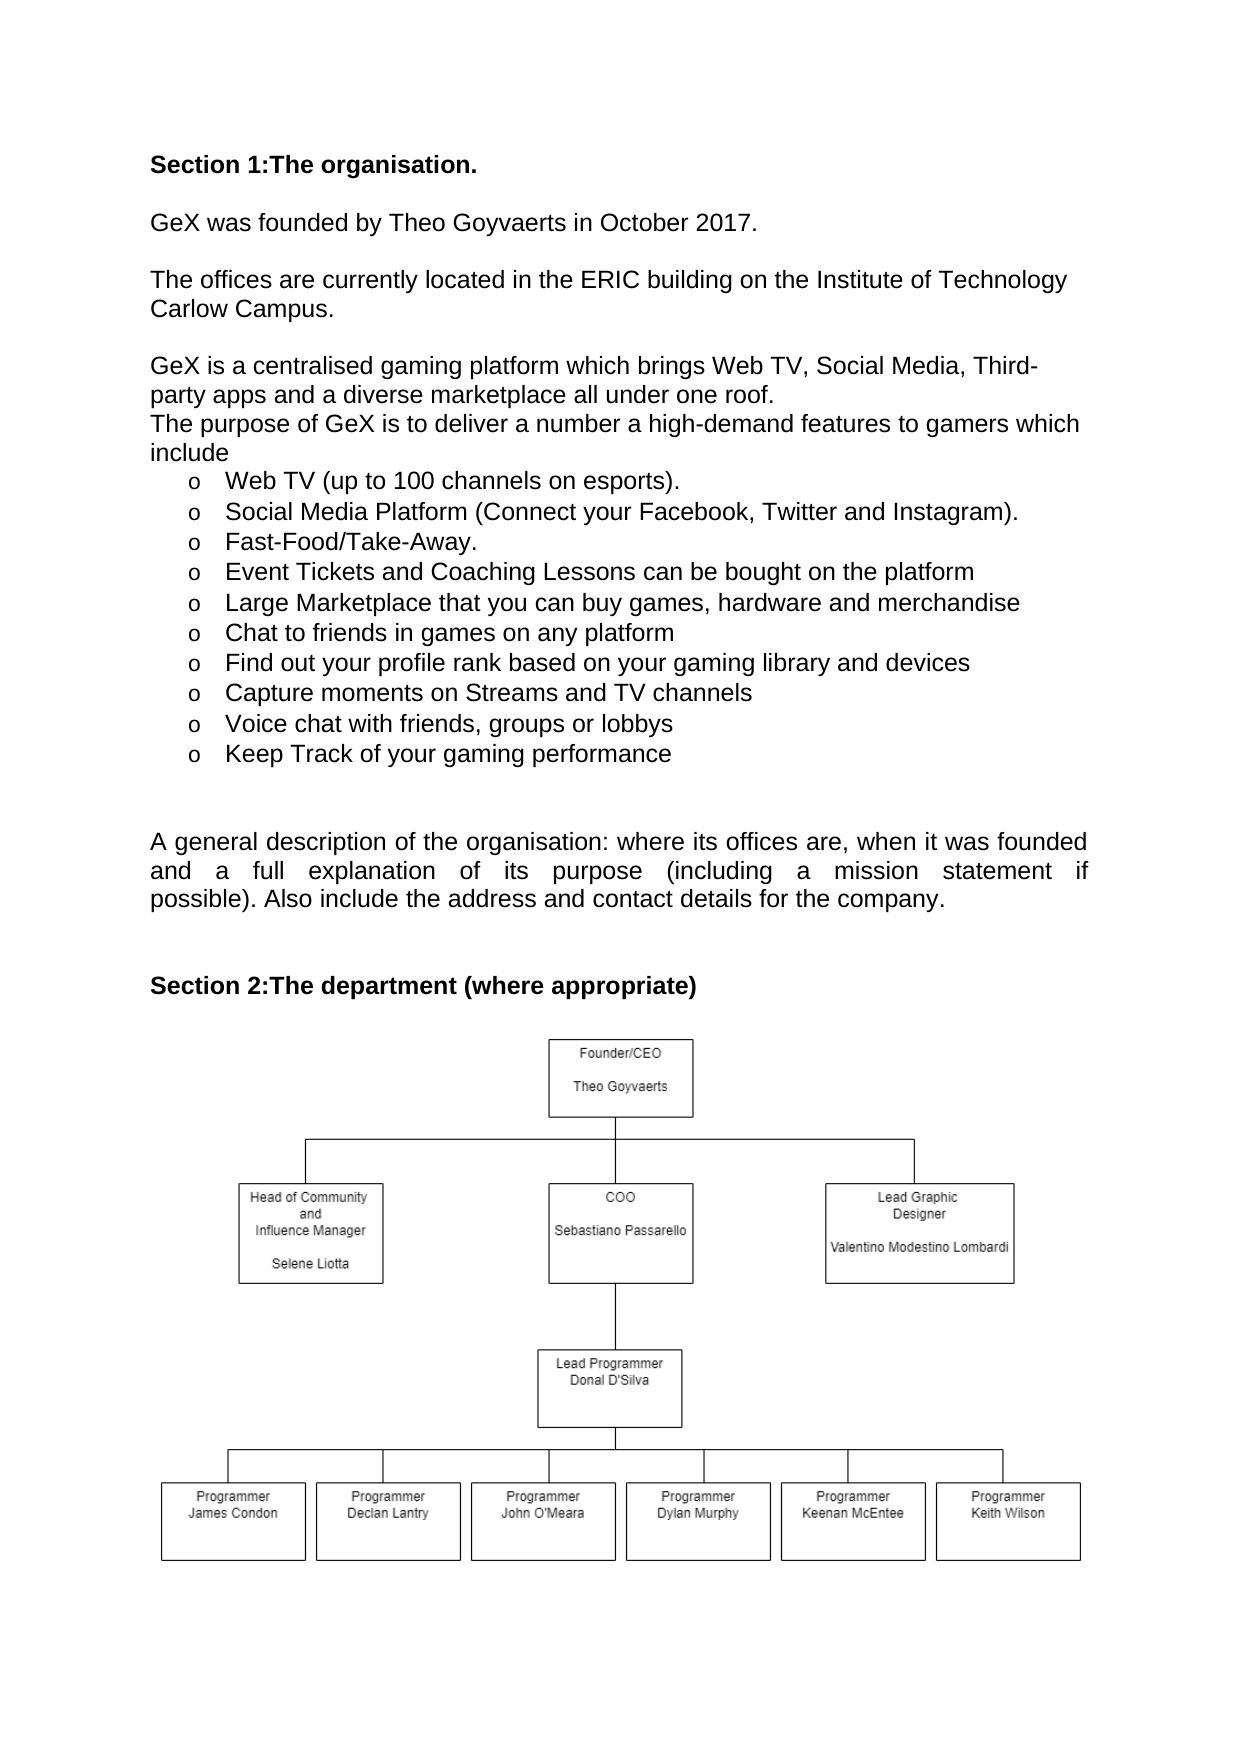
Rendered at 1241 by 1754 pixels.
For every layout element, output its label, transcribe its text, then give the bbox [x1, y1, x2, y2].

list Large Marketplace that you can buy games, hardware and merchandise [187, 587, 1090, 618]
text A general description of the organisation: where its offices are, when it was founded and a full explanation of its purpose (including a mission statement if possible). Also include the address and contact details for the company. [150, 827, 1090, 913]
list Voice chat with friends, groups or lobbys [187, 709, 1090, 739]
list Event Tickets and Coaching Lessons can be bought on the platform [187, 557, 1090, 587]
picture [150, 1028, 1091, 1571]
text Section 1:The organisation. [150, 150, 1090, 179]
list Capture moments on Streams and TV channels [187, 678, 1090, 709]
text GeX was founded by Theo Goyvaerts in October 2017. [150, 207, 1090, 236]
text GeX is a centralised gaming platform which brings Web TV, Social Media, Third-party apps and a diverse marketplace all under one roof. [150, 351, 1090, 409]
list Web TV (up to 100 channels on esports). [187, 466, 1090, 497]
list Keep Track of your gaming performance [187, 739, 1090, 769]
list Social Media Platform (Connect your Facebook, Twitter and Instagram). [187, 497, 1090, 527]
text The offices are currently located in the ERIC building on the Institute of Technology Carlow Campus. [150, 265, 1090, 322]
text The purpose of GeX is to deliver a number a high-demand features to gamers which include [150, 409, 1090, 466]
text Section 2:The department (where appropriate) [150, 971, 1090, 999]
list Find out your profile rank based on your gaming library and devices [187, 648, 1090, 678]
list Fast-Food/Take-Away. [187, 527, 1090, 557]
list Chat to friends in games on any platform [187, 618, 1090, 648]
